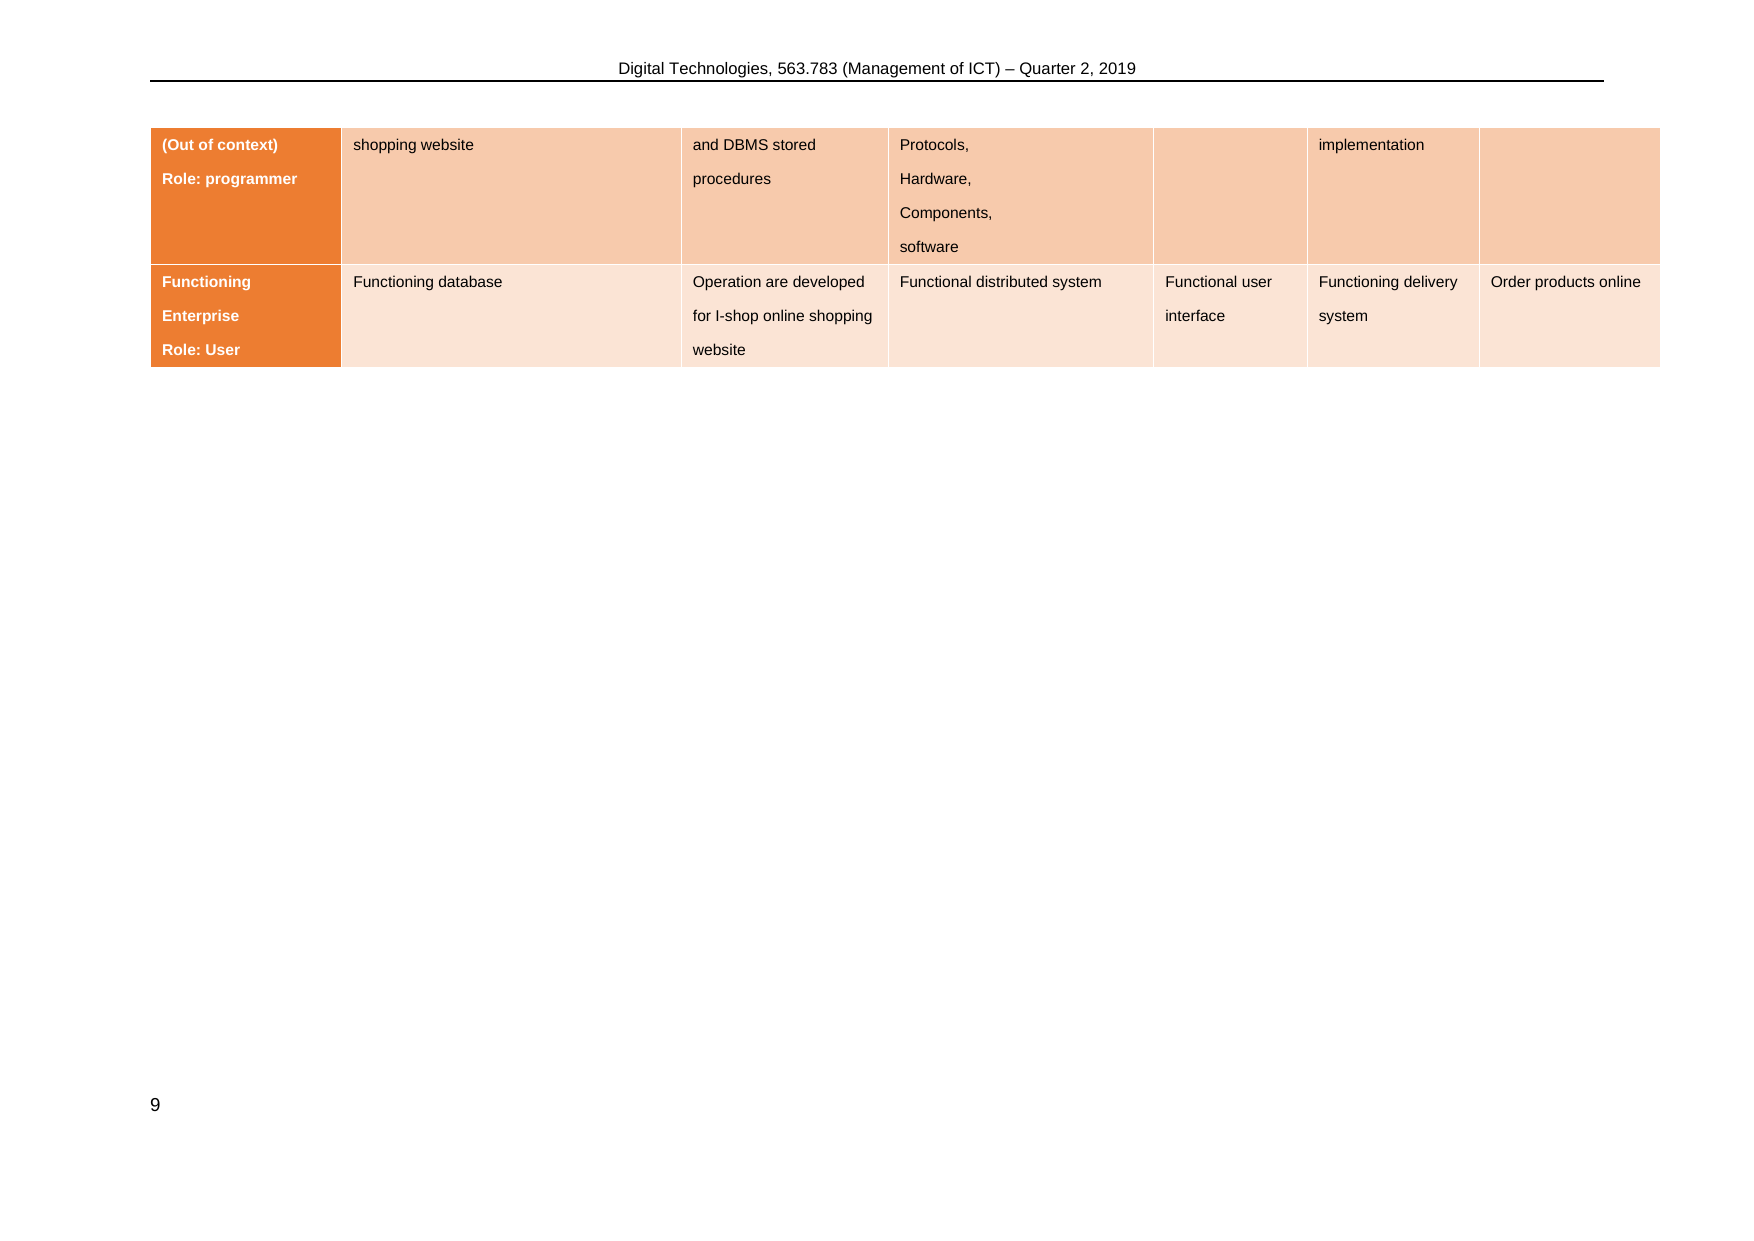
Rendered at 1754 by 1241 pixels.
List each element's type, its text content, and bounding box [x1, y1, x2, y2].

table_cell Operation are developed for I-shop online shopping website [682, 265, 888, 367]
table_cell Functioning Enterprise Role: User [151, 265, 341, 367]
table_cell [889, 128, 1153, 264]
table_cell Order products online [1480, 265, 1660, 367]
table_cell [1308, 128, 1479, 264]
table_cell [342, 128, 681, 264]
table_cell Functioning database [342, 265, 681, 367]
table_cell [151, 128, 341, 264]
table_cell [682, 128, 888, 264]
table_cell Functional user interface [1154, 265, 1307, 367]
table_cell Functioning delivery system [1308, 265, 1479, 367]
table_cell Functional distributed system [889, 265, 1153, 367]
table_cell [1480, 128, 1660, 264]
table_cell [1154, 128, 1307, 264]
